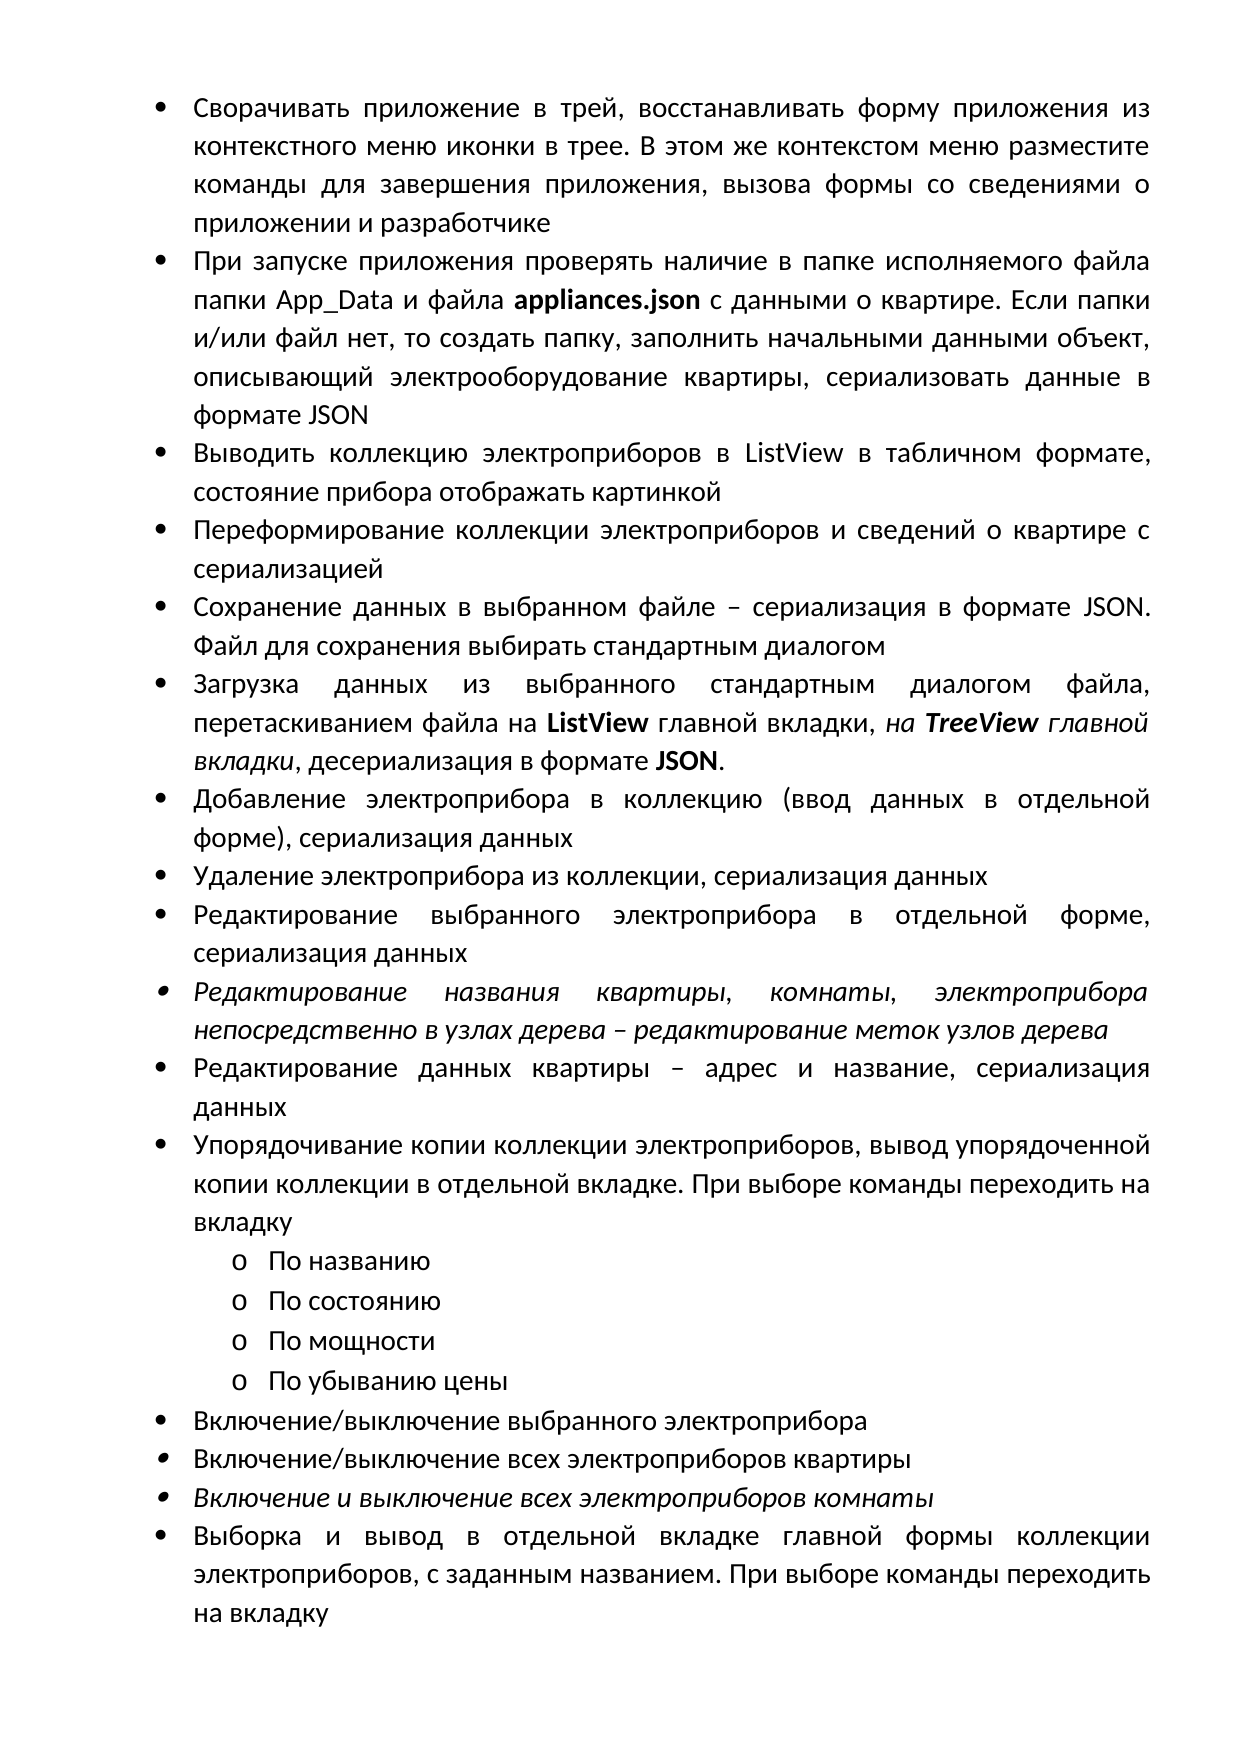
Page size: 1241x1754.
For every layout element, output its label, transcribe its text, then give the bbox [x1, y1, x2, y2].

list Сворачивать приложение в трей, восстанавливать форму приложения из контекстного меню иконки в трее. В этом же контекстом меню разместите команды для завершения приложения, вызова формы со сведениями о приложении и разработчике [156, 89, 1152, 239]
list По названию [231, 1242, 1152, 1279]
list Редактирование данных квартиры – адрес и название, сериализация данных [156, 1049, 1152, 1124]
list При запуске приложения проверять наличие в папке исполняемого файла папки App_Data и файла appliances.json с данными о квартире. Если папки и/или файл нет, то создать папку, заполнить начальными данными объект, описывающий электрооборудование квартиры, сериализовать данные в формате JSON [156, 242, 1152, 432]
list Редактирование выбранного электроприбора в отдельной форме, сериализация данных [156, 896, 1152, 970]
list Сохранение данных в выбранном файле – сериализация в формате JSON. Файл для сохранения выбирать стандартным диалогом [156, 588, 1152, 662]
list Удаление электроприбора из коллекции, сериализация данных [156, 857, 1152, 893]
list Выборка и вывод в отдельной вкладке главной формы коллекции электроприборов, с заданным названием. При выборе команды переходить на вкладку [156, 1517, 1152, 1629]
list По убыванию цены [231, 1362, 1152, 1399]
list Загрузка данных из выбранного стандартным диалогом файла, перетаскиванием файла на ListView главной вкладки, на TreeView главной вкладки, десериализация в формате JSON. [156, 665, 1152, 778]
list Добавление электроприбора в коллекцию (ввод данных в отдельной форме), сериализация данных [156, 781, 1152, 854]
list Включение/выключение выбранного электроприбора [156, 1402, 1152, 1437]
list Включение/выключение всех электроприборов квартиры [156, 1440, 1152, 1476]
list Редактирование названия квартиры, комнаты, электроприбора непосредственно в узлах дерева – редактирование меток узлов дерева [156, 973, 1152, 1047]
list Выводить коллекцию электроприборов в ListView в табличном формате, состояние прибора отображать картинкой [156, 434, 1152, 509]
list Включение и выключение всех электроприборов комнаты [156, 1479, 1152, 1514]
list По мощности [231, 1322, 1152, 1359]
list Упорядочивание копии коллекции электроприборов, вывод упорядоченной копии коллекции в отдельной вкладке. При выборе команды переходить на вкладку [156, 1126, 1152, 1239]
list По состоянию [231, 1282, 1152, 1319]
list Переформирование коллекции электроприборов и сведений о квартире с сериализацией [156, 511, 1152, 586]
